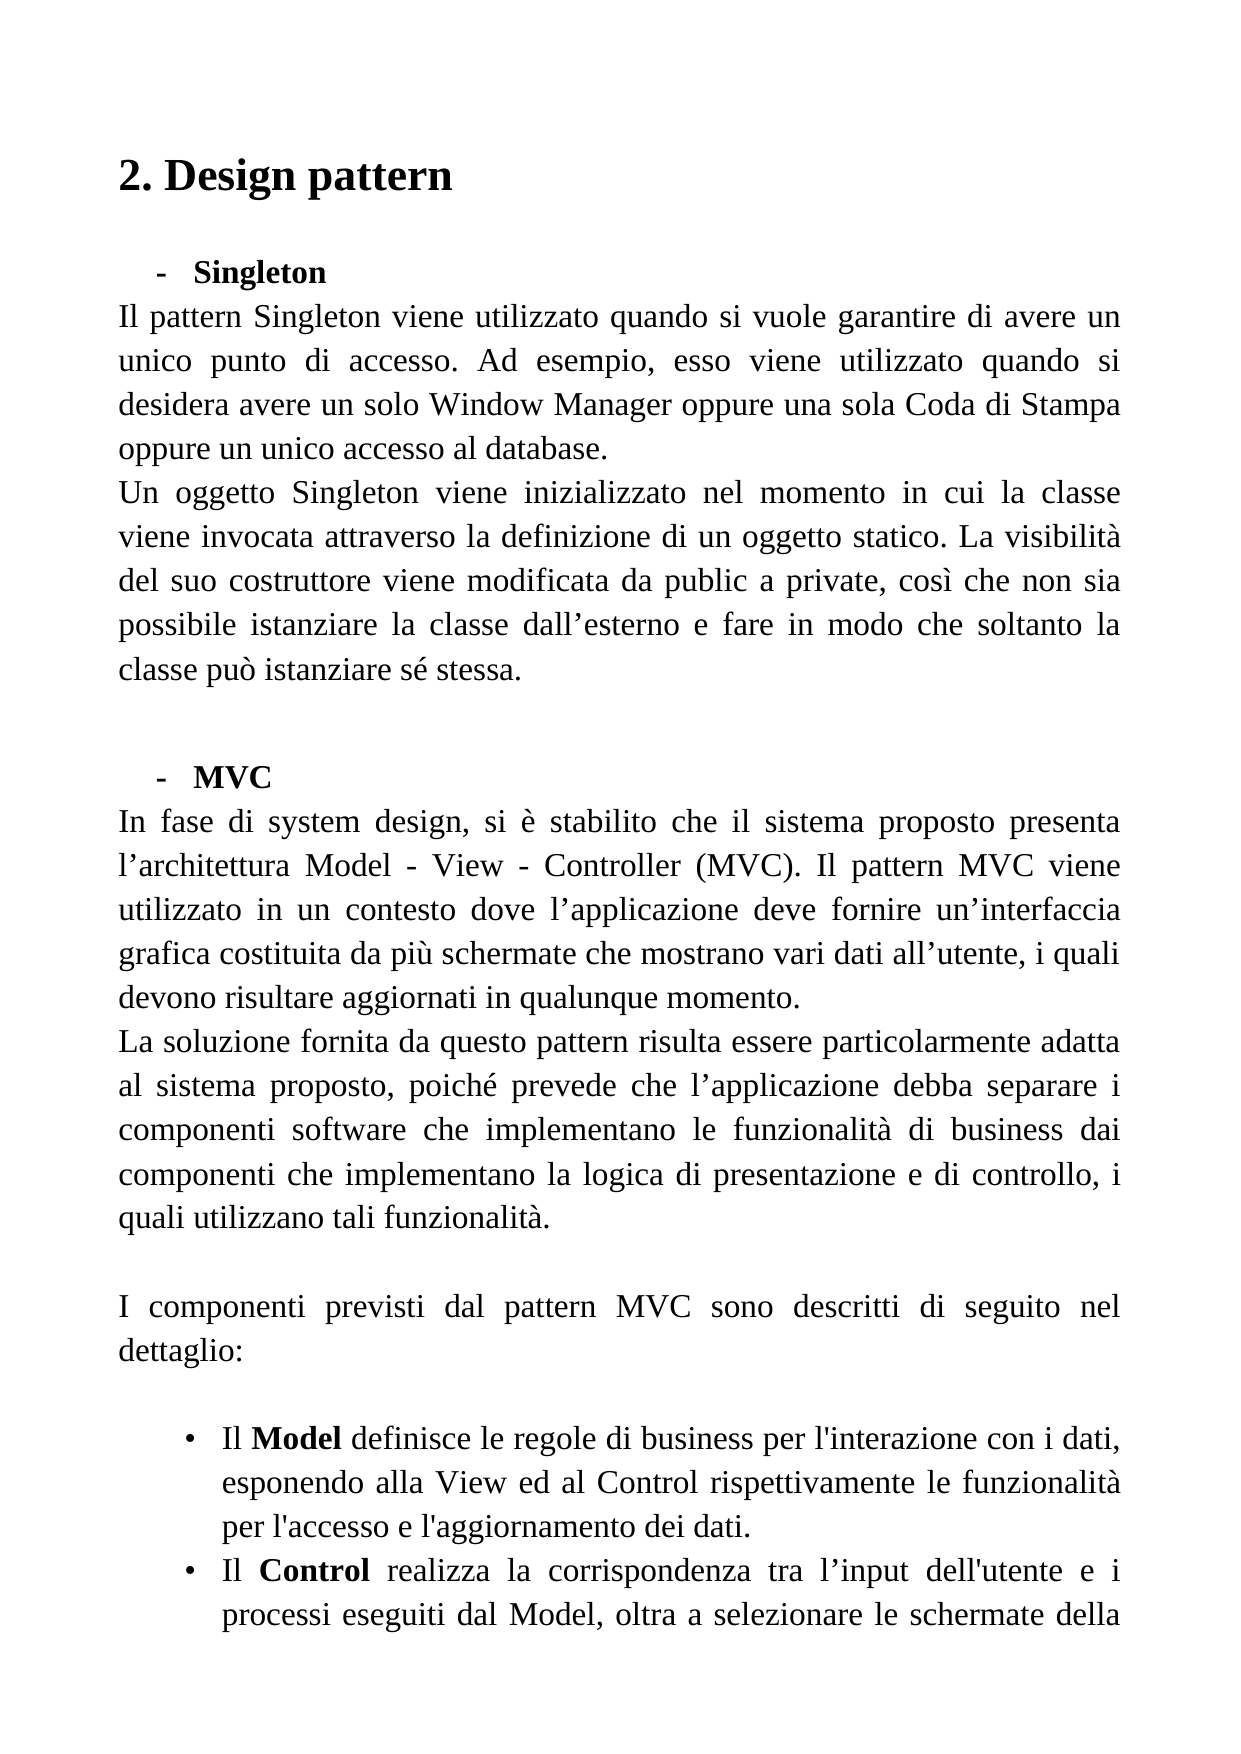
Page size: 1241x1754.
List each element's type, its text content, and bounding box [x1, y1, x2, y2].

text Il pattern Singleton viene utilizzato quando si vuole garantire di avere un unico punto di accesso. Ad esempio, esso viene utilizzato quando si desidera avere un solo Window Manager oppure una sola Coda di Stampa oppure un unico accesso al database. [118, 296, 1122, 467]
text Un oggetto Singleton viene inizializzato nel momento in cui la classe viene invocata attraverso la definizione di un oggetto statico. La visibilità del suo costruttore viene modificata da public a private, così che non sia possibile istanziare la classe dall’esterno e fare in modo che soltanto la classe può istanziare sé stessa. [118, 472, 1122, 687]
list MVC [156, 757, 1122, 796]
text In fase di system design, si è stabilito che il sistema proposto presenta l’architettura Model - View - Controller (MVC). Il pattern MVC viene utilizzato in un contesto dove l’applicazione deve fornire un’interfaccia grafica costituita da più schermate che mostrano vari dati all’utente, i quali devono risultare aggiornati in qualunque momento. [118, 801, 1122, 1016]
text 2. Design pattern [118, 148, 1122, 200]
list Il Model definisce le regole di business per l'interazione con i dati, esponendo alla View ed al Control rispettivamente le funzionalità per l'accesso e l'aggiornamento dei dati. [184, 1418, 1122, 1544]
list Singleton [156, 252, 1122, 291]
text La soluzione fornita da questo pattern risulta essere particolarmente adatta al sistema proposto, poiché prevede che l’applicazione debba separare i componenti software che implementano le funzionalità di business dai componenti che implementano la logica di presentazione e di controllo, i quali utilizzano tali funzionalità. [118, 1022, 1122, 1236]
text I componenti previsti dal pattern MVC sono descritti di seguito nel dettaglio: [118, 1286, 1122, 1368]
